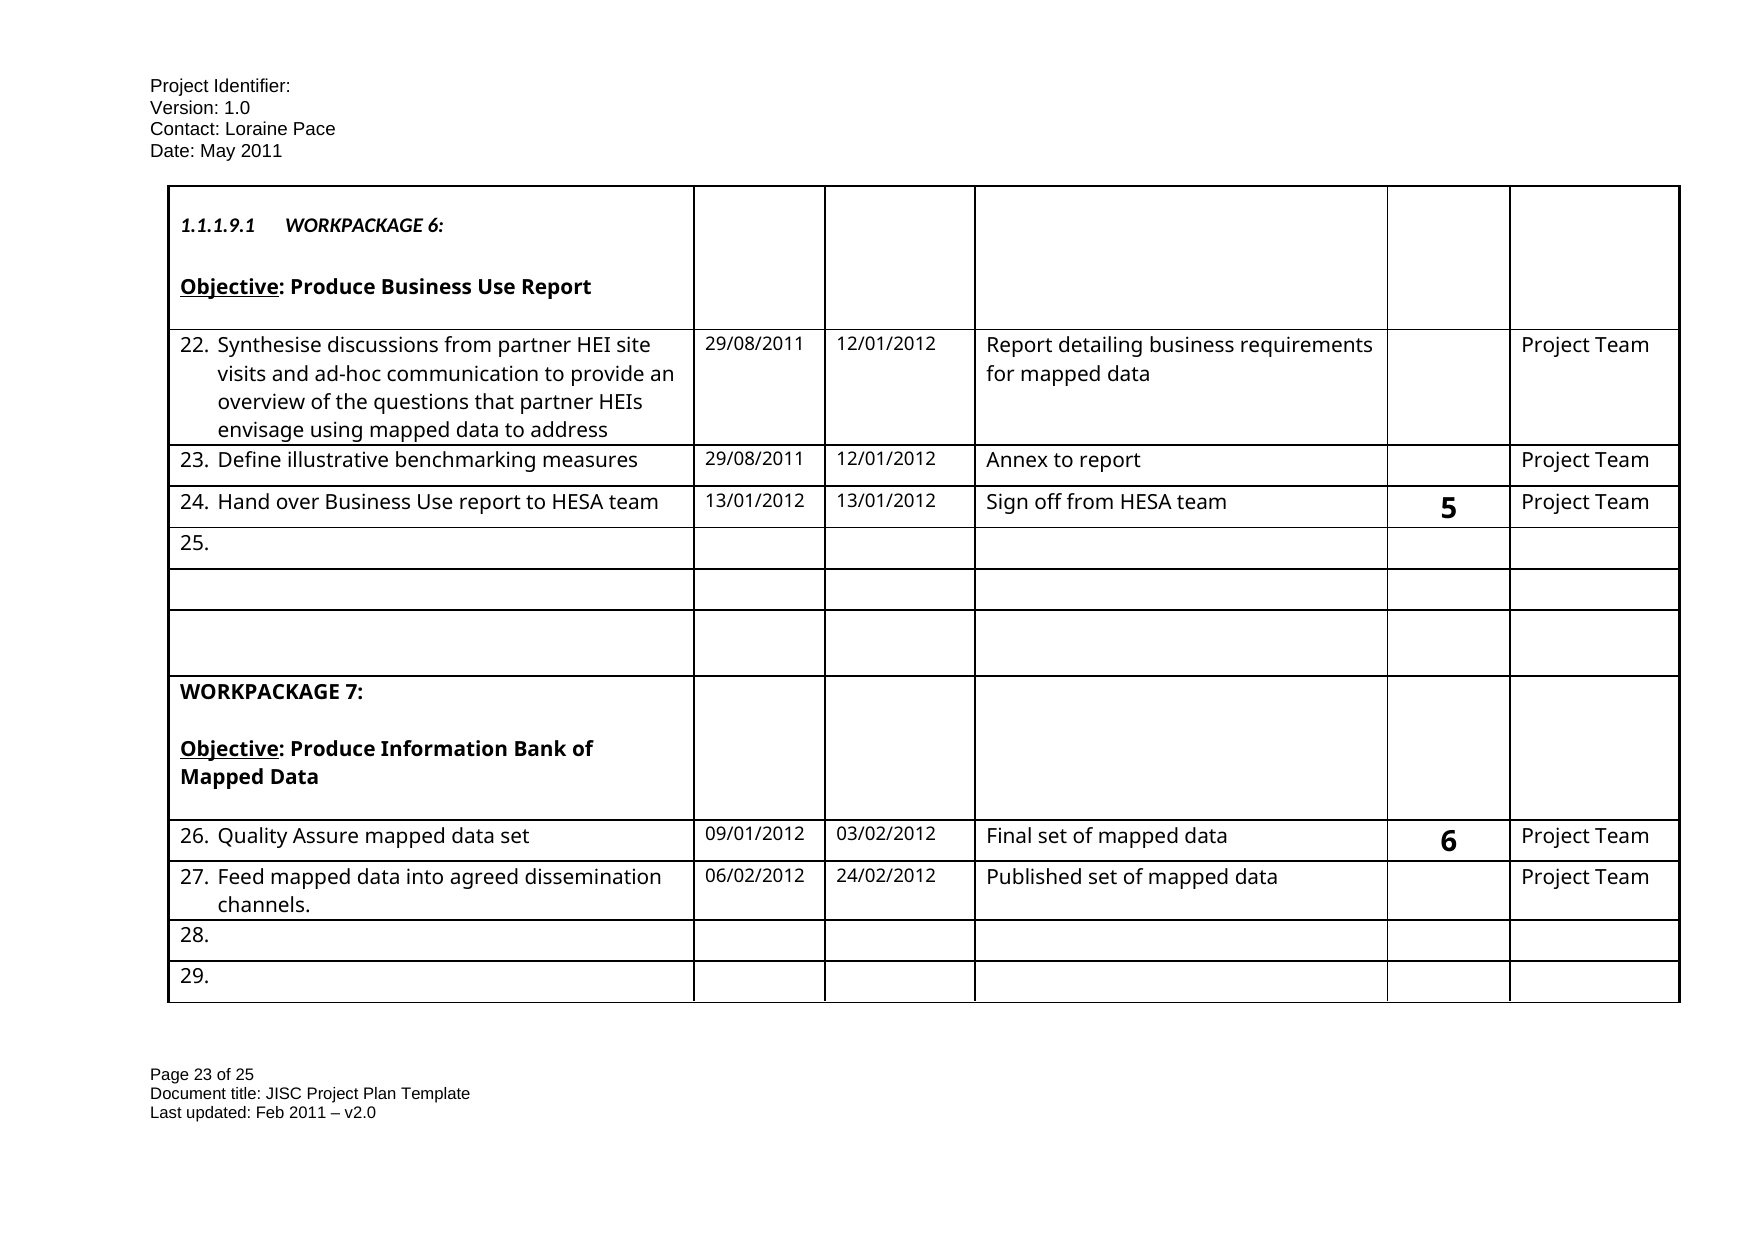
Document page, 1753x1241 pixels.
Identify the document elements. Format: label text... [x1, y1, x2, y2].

table_cell [1388, 446, 1509, 485]
table_cell [1388, 611, 1509, 675]
table_cell Project Team [1511, 862, 1678, 919]
table_cell Report detailing business requirements for mapped data [976, 330, 1387, 444]
table_cell 13/01/2012 [695, 487, 824, 527]
table_cell 29/08/2011 [695, 330, 824, 444]
table_cell [826, 677, 974, 819]
table_cell [1511, 187, 1678, 329]
table_cell Project Team [1511, 821, 1678, 860]
table_cell [976, 570, 1387, 609]
table_cell [826, 187, 974, 329]
table_cell Hand over Business Use report to HESA team [170, 487, 693, 527]
table_cell [1388, 528, 1509, 568]
table_cell [695, 187, 824, 329]
table_cell Project Team [1511, 487, 1678, 527]
table_cell Synthesise discussions from partner HEI site visits and ad-hoc communication to provide an overview of the questions that partner HEIs envisage using mapped data to address [170, 330, 693, 444]
table_cell Published set of mapped data [976, 862, 1387, 919]
table_cell [170, 921, 693, 960]
table_cell 09/01/2012 [695, 821, 824, 860]
table_cell [1388, 921, 1509, 960]
table_cell 29/08/2011 [695, 446, 824, 485]
table_cell [976, 611, 1387, 675]
table_cell 13/01/2012 [826, 487, 974, 527]
table_cell [695, 677, 824, 819]
table_cell Annex to report [976, 446, 1387, 485]
table_cell [1388, 570, 1509, 609]
table_cell 5 [1388, 487, 1509, 527]
table_cell [976, 677, 1387, 819]
table_cell [170, 570, 693, 609]
table_cell [1388, 862, 1509, 919]
table_cell Project Team [1511, 330, 1678, 444]
table_cell [976, 962, 1387, 1001]
table_cell 12/01/2012 [826, 330, 974, 444]
table_cell [695, 921, 824, 960]
table_cell Quality Assure mapped data set [170, 821, 693, 860]
table_cell [976, 187, 1387, 329]
table_cell [826, 528, 974, 568]
table_cell [695, 611, 824, 675]
table_cell WORKPACKAGE 7: Objective: Produce Information Bank of Mapped Data [170, 677, 693, 819]
table_cell 6 [1388, 821, 1509, 860]
table_cell [1388, 962, 1509, 1001]
table_cell [1388, 330, 1509, 444]
table_cell [1511, 962, 1678, 1001]
table_cell 12/01/2012 [826, 446, 974, 485]
table_cell [170, 611, 693, 675]
table_cell Define illustrative benchmarking measures [170, 446, 693, 485]
table_cell [826, 570, 974, 609]
table_cell [1511, 921, 1678, 960]
table_cell [976, 921, 1387, 960]
table_cell [1511, 611, 1678, 675]
table_cell [826, 962, 974, 1001]
table_cell 06/02/2012 [695, 862, 824, 919]
table_cell [170, 962, 693, 1001]
table_cell Final set of mapped data [976, 821, 1387, 860]
table_cell [826, 611, 974, 675]
table_cell [1511, 677, 1678, 819]
table_cell Sign off from HESA team [976, 487, 1387, 527]
table_cell [1388, 677, 1509, 819]
table_cell [1511, 528, 1678, 568]
table_cell [1388, 187, 1509, 329]
table_cell WORKPACKAGE 6: Objective: Produce Business Use Report [170, 187, 693, 329]
table_cell [695, 962, 824, 1001]
table_cell 24/02/2012 [826, 862, 974, 919]
table_cell Project Team [1511, 446, 1678, 485]
table_cell [695, 570, 824, 609]
table_cell Feed mapped data into agreed dissemination channels. [170, 862, 693, 919]
table_cell [695, 528, 824, 568]
table_cell 03/02/2012 [826, 821, 974, 860]
table_cell [826, 921, 974, 960]
table_cell [1511, 570, 1678, 609]
table_cell [170, 528, 693, 568]
table_cell [976, 528, 1387, 568]
